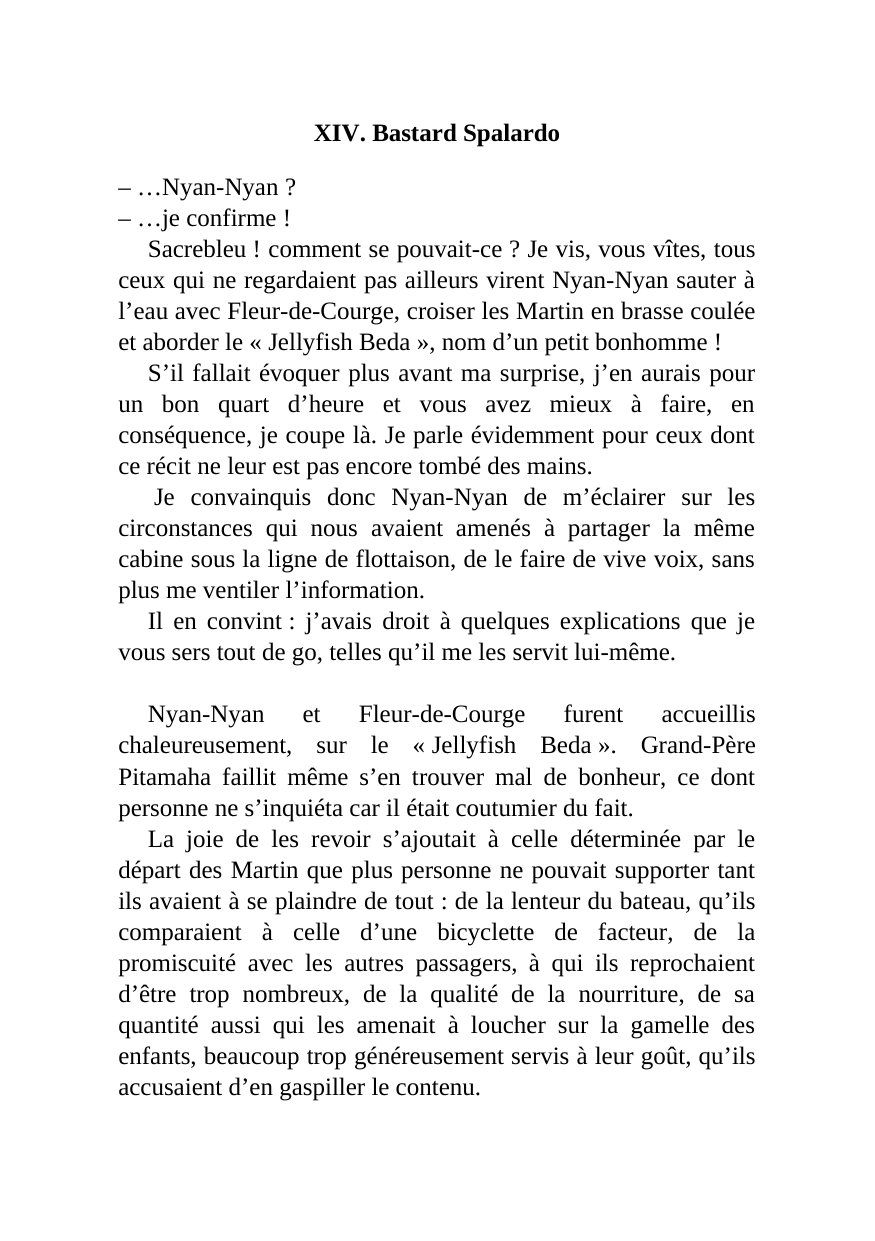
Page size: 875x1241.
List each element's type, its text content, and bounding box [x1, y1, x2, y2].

text Il en convint : j’avais droit à quelques explications que je vous sers tout de go, telles qu’il me les servit lui-même. [118, 606, 756, 666]
text – …Nyan-Nyan ? [118, 172, 756, 201]
subtitle XIV. Bastard Spalardo [118, 118, 756, 147]
text – …je confirme ! [118, 203, 756, 232]
text Nyan-Nyan et Fleur-de-Courge furent accueillis chaleureusement, sur le « Jellyfish Beda ». Grand-Père Pitamaha faillit même s’en trouver mal de bonheur, ce dont personne ne s’inquiéta car il était coutumier du fait. [118, 699, 756, 821]
text Je convainquis donc Nyan-Nyan de m’éclairer sur les circonstances qui nous avaient amenés à partager la même cabine sous la ligne de flottaison, de le faire de vive voix, sans plus me ventiler l’information. [118, 482, 756, 604]
text Sacrebleu ! comment se pouvait-ce ? Je vis, vous vîtes, tous ceux qui ne regardaient pas ailleurs virent Nyan-Nyan sauter à l’eau avec Fleur-de-Courge, croiser les Martin en brasse coulée et aborder le « Jellyfish Beda », nom d’un petit bonhomme ! [118, 234, 756, 356]
text S’il fallait évoquer plus avant ma surprise, j’en aurais pour un bon quart d’heure et vous avez mieux à faire, en conséquence, je coupe là. Je parle évidemment pour ceux dont ce récit ne leur est pas encore tombé des mains. [118, 358, 756, 480]
text La joie de les revoir s’ajoutait à celle déterminée par le départ des Martin que plus personne ne pouvait supporter tant ils avaient à se plaindre de tout : de la lenteur du bateau, qu’ils comparaient à celle d’une bicyclette de facteur, de la promiscuité avec les autres passagers, à qui ils reprochaient d’être trop nombreux, de la qualité de la nourriture, de sa quantité aussi qui les amenait à loucher sur la gamelle des enfants, beaucoup trop généreusement servis à leur goût, qu’ils accusaient d’en gaspiller le contenu. [118, 824, 756, 1101]
